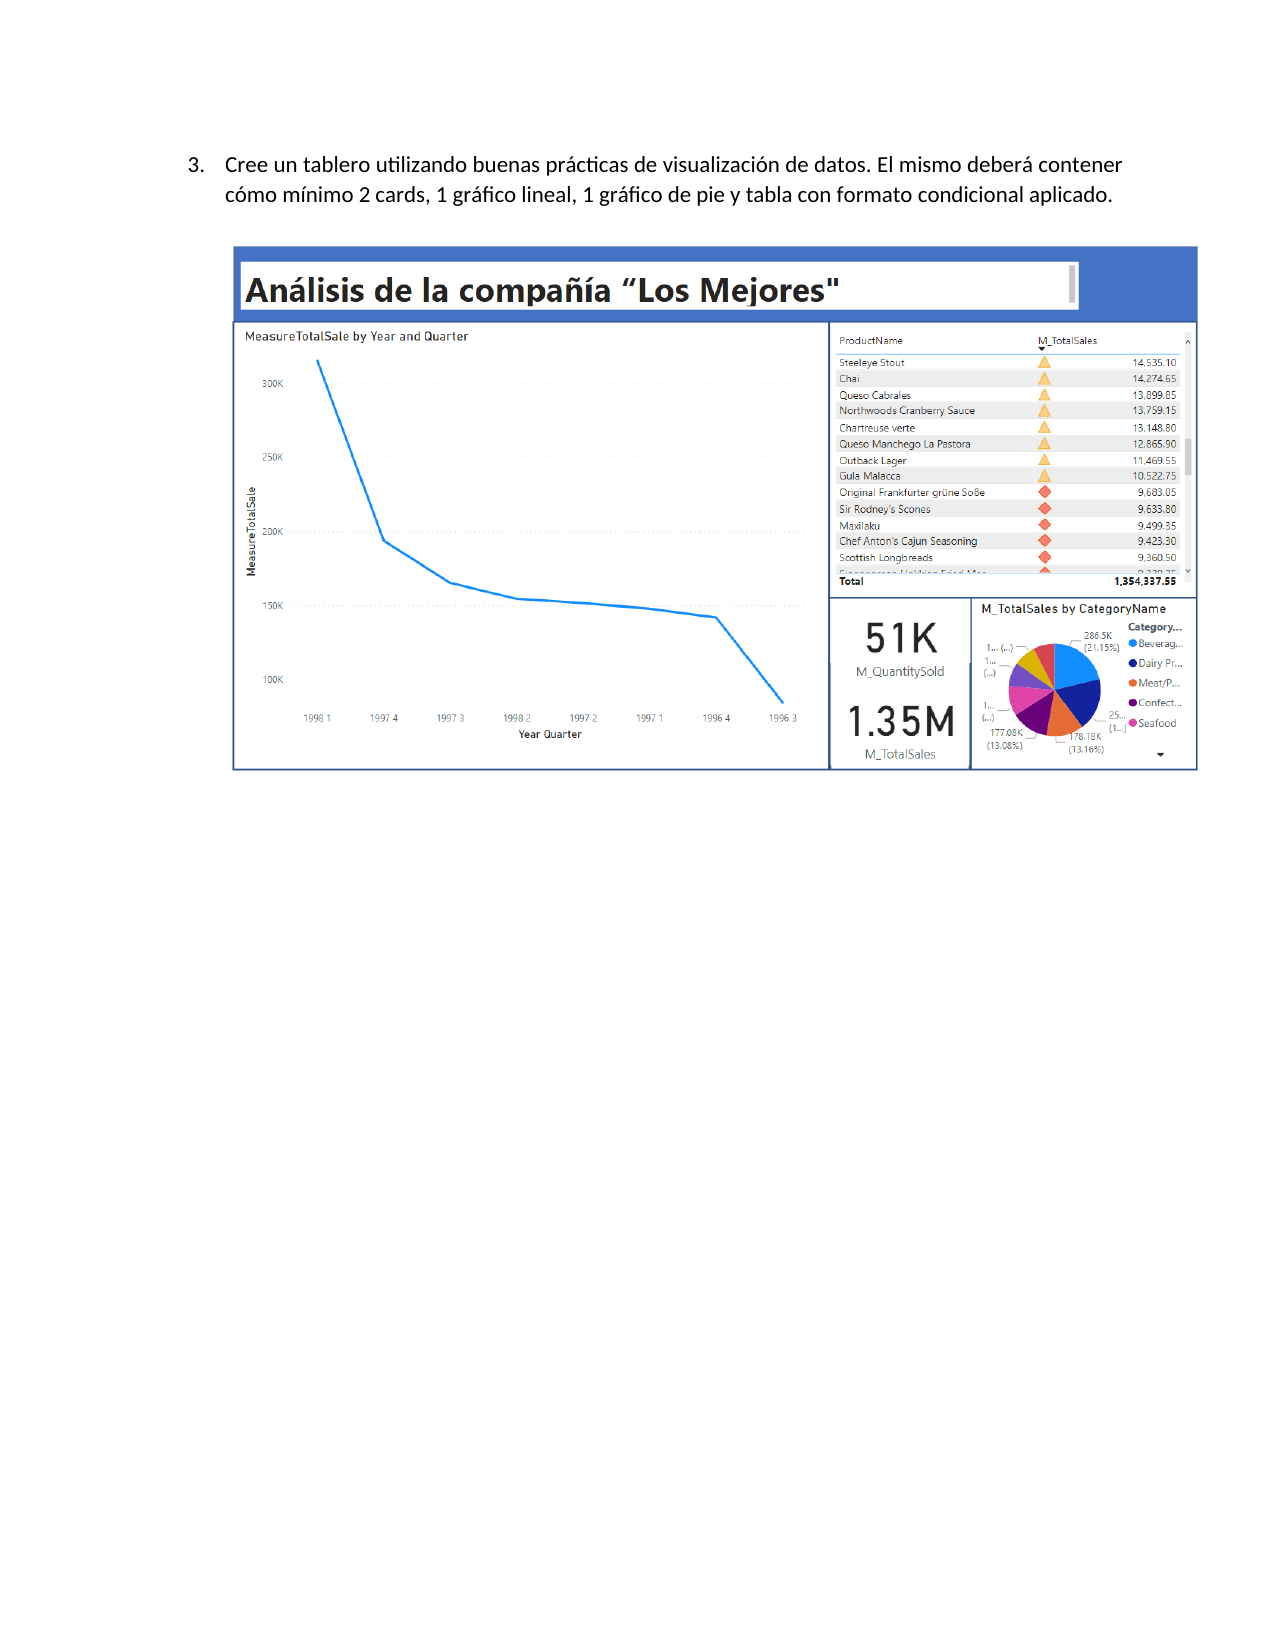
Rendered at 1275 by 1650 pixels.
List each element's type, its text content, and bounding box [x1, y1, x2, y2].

picture [225, 240, 1200, 781]
list Cree un tablero utilizando buenas prácticas de visualización de datos. El mismo deberá contener cómo mínimo 2 cards, 1 gráfico lineal, 1 gráfico de pie y tabla con formato condicional aplicado. [187, 150, 1125, 208]
